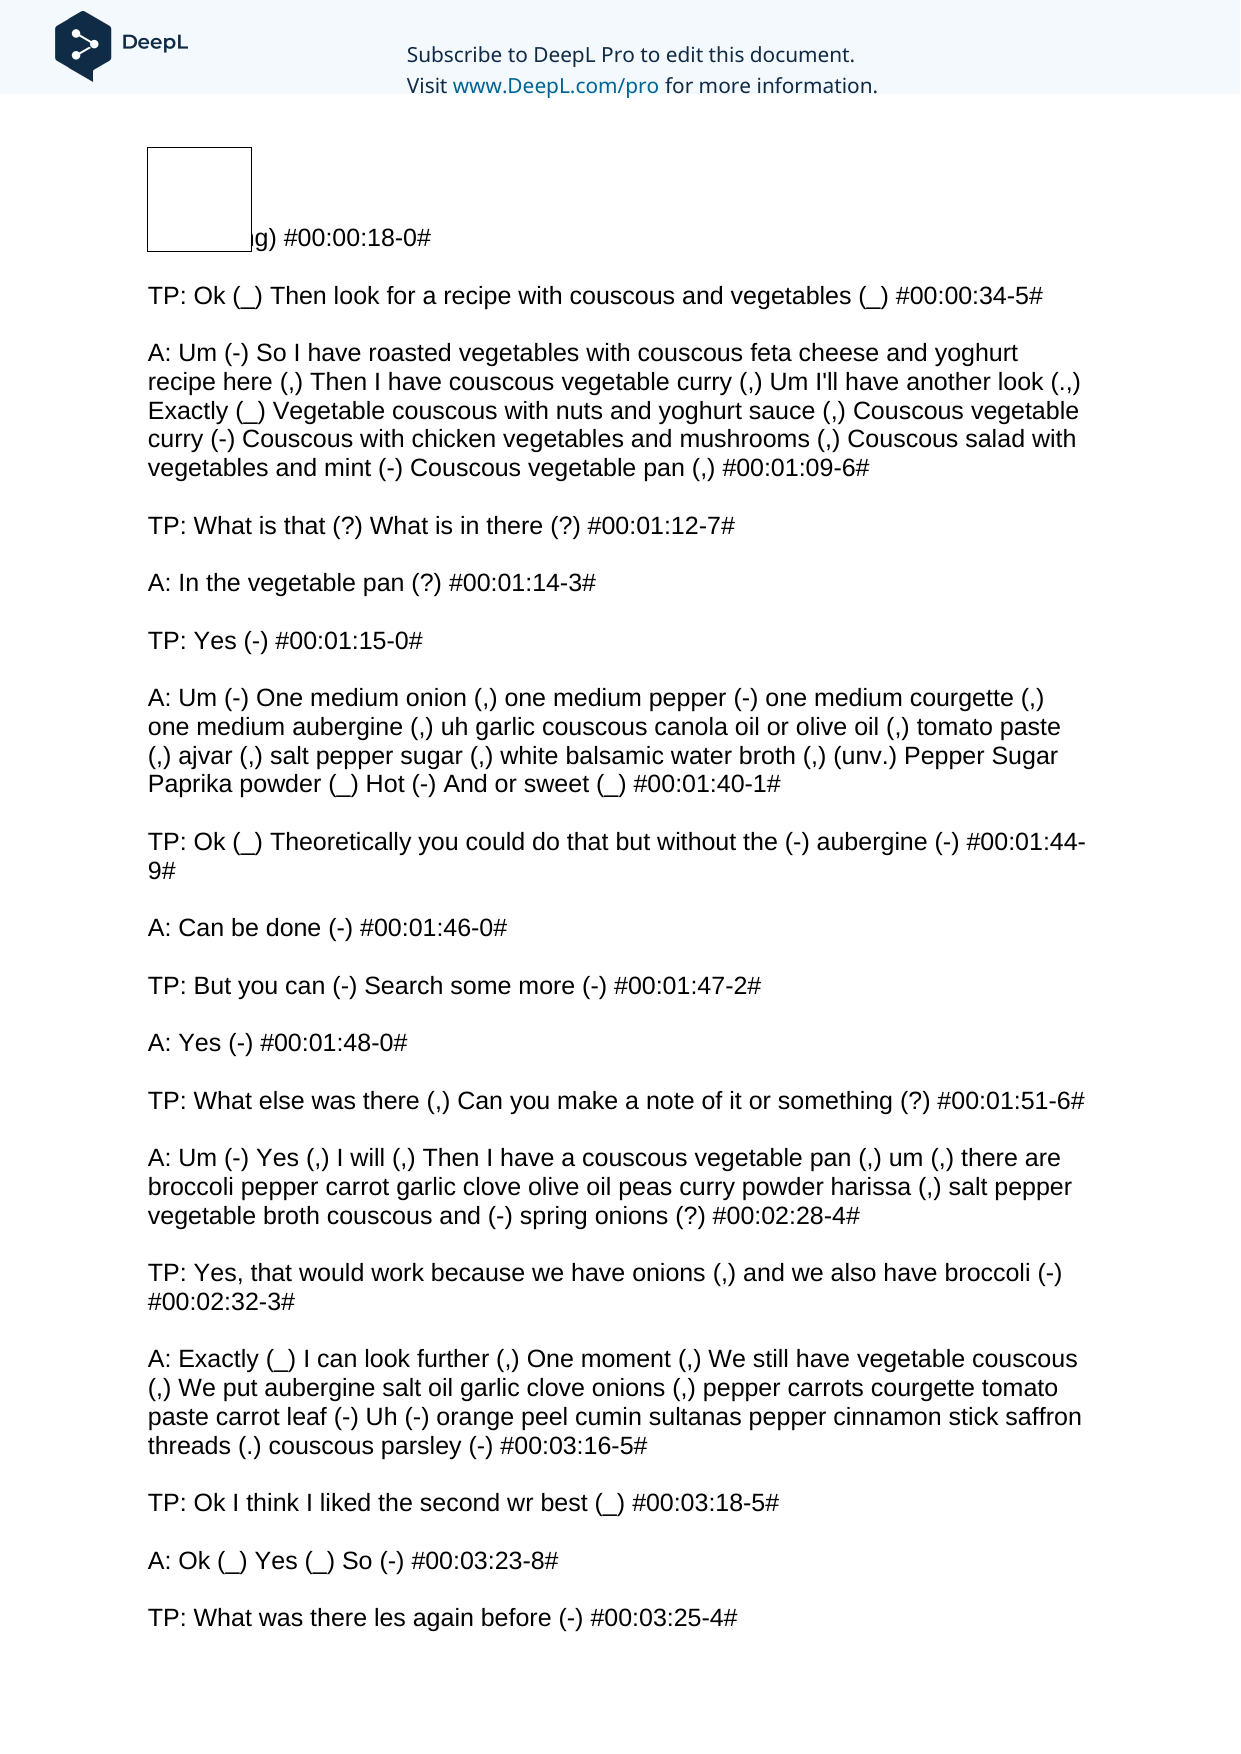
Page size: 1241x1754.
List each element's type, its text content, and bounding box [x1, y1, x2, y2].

text A: Can be done (-) #00:01:46-0# [148, 913, 1093, 942]
text TP: But you can (-) Search some more (-) #00:01:47-2# [148, 971, 1093, 999]
text A: Exactly (_) I can look further (,) One moment (,) We still have vegetable couscous (,) We put aubergine salt oil garlic clove onions (,) pepper carrots courgette tomato paste carrot leaf (-) Uh (-) orange peel cumin sultanas pepper cinnamon stick saffron threads (.) couscous parsley (-) #00:03:16-5# [148, 1344, 1093, 1459]
text A: Um (-) So I have roasted vegetables with couscous feta cheese and yoghurt recipe here (,) Then I have couscous vegetable curry (,) Um I'll have another look (.,) Exactly (_) Vegetable couscous with nuts and yoghurt sauce (,) Couscous vegetable curry (-) Couscous with chicken vegetables and mushrooms (,) Couscous salad with vegetables and mint (-) Couscous vegetable pan (,) #00:01:09-6# [148, 338, 1093, 482]
text TP: Yes, that would work because we have onions (,) and we also have broccoli (-) #00:02:32-3# [148, 1258, 1093, 1316]
text A: In the vegetable pan (?) #00:01:14-3# [148, 568, 1093, 597]
text A: Yes (-) #00:01:48-0# [148, 1028, 1093, 1057]
text TP: Ok (_) Then look for a recipe with couscous and vegetables (_) #00:00:34-5# [148, 281, 1093, 309]
text TP: Ok (_) Theoretically you could do that but without the (-) aubergine (-) #00:01:44-9# [148, 827, 1093, 884]
text A: Ok (_) Yes (_) So (-) #00:03:23-8# [148, 1546, 1093, 1574]
text TP: What else was there (,) Can you make a note of it or something (?) #00:01:51-6# [148, 1086, 1093, 1114]
text TP: Ok I think I liked the second wr best (_) #00:03:18-5# [148, 1488, 1093, 1517]
text TP: What was there les again before (-) #00:03:25-4# [148, 1603, 1093, 1632]
text TP: Yes (-) #00:01:15-0# [148, 626, 1093, 654]
text TP: What is that (?) What is in there (?) #00:01:12-7# [148, 511, 1093, 539]
text A: (briefing) #00:00:18-0# [252, 223, 1093, 252]
text A: Um (-) One medium onion (,) one medium pepper (-) one medium courgette (,) one medium aubergine (,) uh garlic couscous canola oil or olive oil (,) tomato paste (,) ajvar (,) salt pepper sugar (,) white balsamic water broth (,) (unv.) Pepper Sugar Paprika powder (_) Hot (-) And or sweet (_) #00:01:40-1# [148, 683, 1093, 798]
text A: Um (-) Yes (,) I will (,) Then I have a couscous vegetable pan (,) um (,) there are broccoli pepper carrot garlic clove olive oil peas curry powder harissa (,) salt pepper vegetable broth couscous and (-) spring onions (?) #00:02:28-4# [148, 1143, 1093, 1229]
